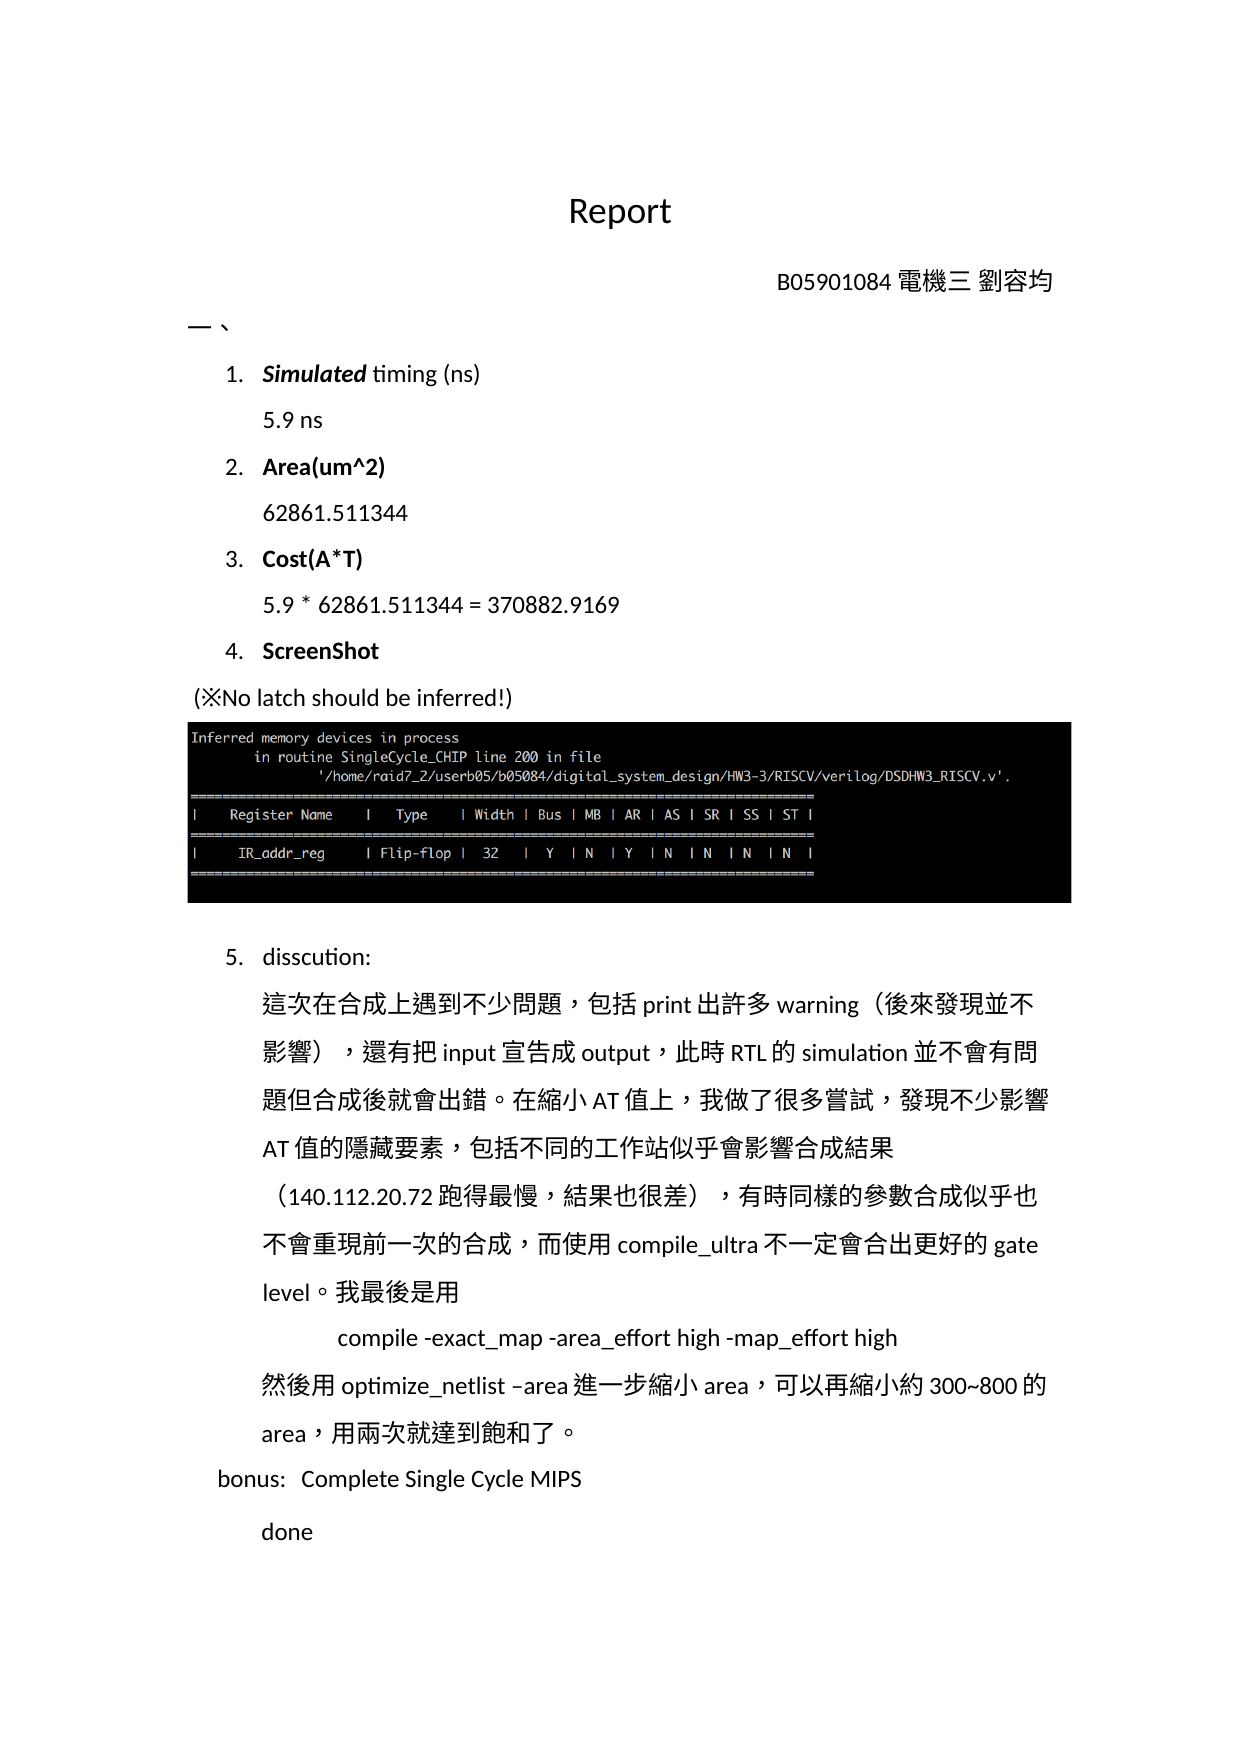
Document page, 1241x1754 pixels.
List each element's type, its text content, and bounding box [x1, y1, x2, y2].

list disscution: [225, 936, 1053, 977]
text B05901084 電機三 劉容均 [187, 259, 1053, 301]
text (※No latch should be inferred!) [187, 676, 1053, 718]
list ScreenShot [225, 630, 1053, 672]
text 然後用optimize_netlist –area進一步縮小area，可以再縮小約300~800的area，用兩次就達到飽和了。 [261, 1362, 1053, 1452]
text done [187, 1511, 1053, 1553]
list Cost(A*T) [225, 538, 1053, 579]
text 62861.511344 [262, 491, 1053, 533]
text Report [187, 169, 1053, 252]
text 5.9 ns [262, 399, 1053, 441]
text bonus: Complete Single Cycle MIPS [187, 1457, 1053, 1499]
text 一、 [187, 306, 1053, 348]
text 5.9 * 62861.511344 = 370882.9169 [262, 584, 1053, 625]
list 這次在合成上遇到不少問題，包括print出許多warning（後來發現並不影響），還有把input宣告成output，此時RTL的simulation並不會有問題但合成後就會出錯。在縮小AT值上，我做了很多嘗試，發現不少影響AT值的隱藏要素，包括不同的工作站似乎會影響合成結果（140.112.20.72跑得最慢，結果也很差），有時同樣的參數合成似乎也不會重現前一次的合成，而使用compile_ultra不一定會合出更好的gate level。我最後是用 [262, 982, 1053, 1311]
text compile -exact_map -area_effort high -map_effort high [287, 1316, 1053, 1358]
list Simulated timing (ns) [225, 353, 1053, 395]
picture [187, 722, 1072, 903]
list Area(um^2) [225, 445, 1053, 487]
